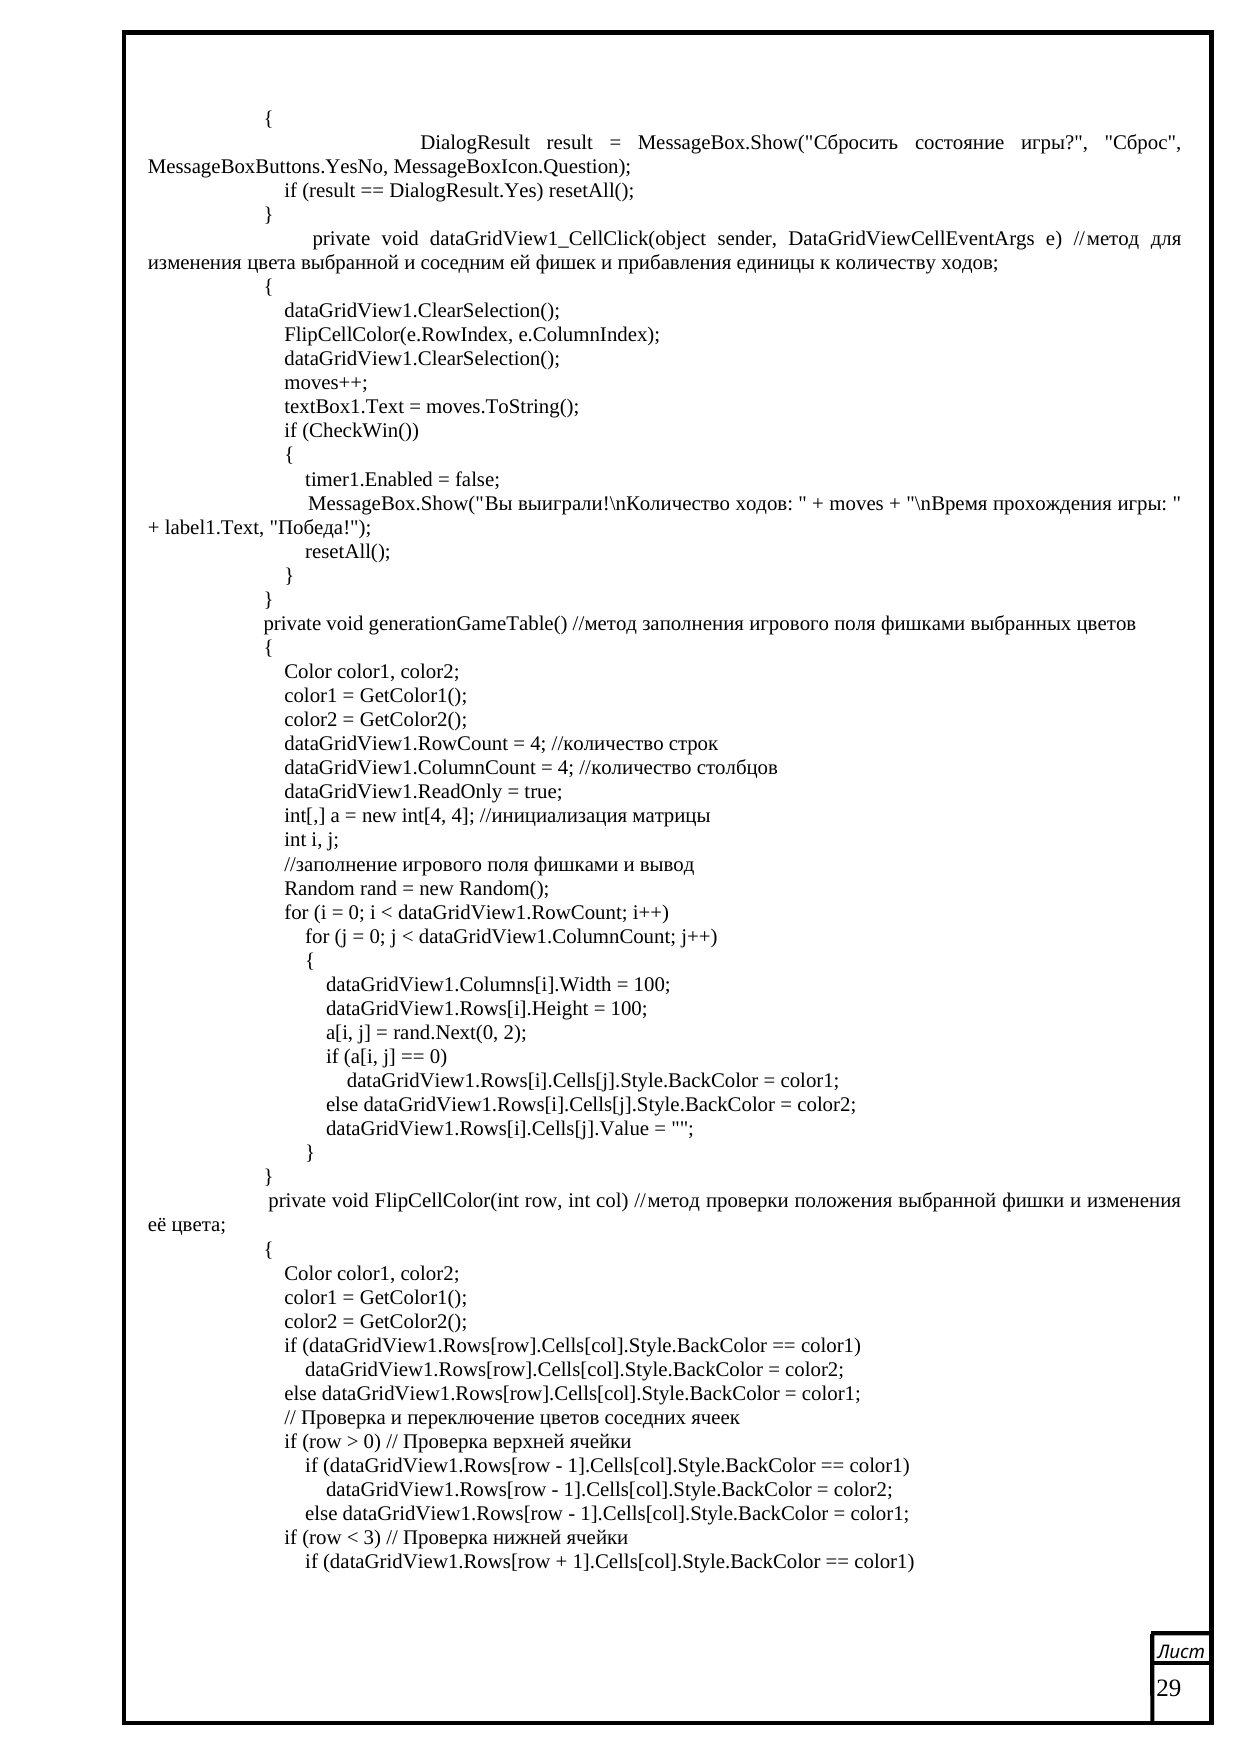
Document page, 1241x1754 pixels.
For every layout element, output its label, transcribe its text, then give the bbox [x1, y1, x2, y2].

text moves++; [148, 370, 1181, 394]
text private void FlipCellColor(int row, int col) //метод проверки положения выбранной фишки и изменения её цвета; [148, 1188, 1181, 1236]
text textBox1.Text = moves.ToString(); [148, 394, 1181, 418]
text dataGridView1.Rows[i].Height = 100; [148, 996, 1181, 1020]
text dataGridView1.Rows[row - 1].Cells[col].Style.BackColor = color2; [148, 1477, 1181, 1501]
text if (row > 0) // Проверка верхней ячейки [148, 1429, 1181, 1453]
text FlipCellColor(e.RowIndex, e.ColumnIndex); [148, 322, 1181, 346]
text private void generationGameTable() //метод заполнения игрового поля фишками выбранных цветов [148, 611, 1181, 635]
text DialogResult result = MessageBox.Show("Сбросить состояние игры?", "Сброс", MessageBoxButtons.YesNo, MessageBoxIcon.Question); [148, 129, 1181, 178]
text color1 = GetColor1(); [148, 683, 1181, 707]
text else dataGridView1.Rows[i].Cells[j].Style.BackColor = color2; [148, 1092, 1181, 1116]
text if (result == DialogResult.Yes) resetAll(); [148, 178, 1181, 202]
text for (i = 0; i < dataGridView1.RowCount; i++) [148, 899, 1181, 924]
text { [148, 1236, 1181, 1261]
text private void dataGridView1_CellClick(object sender, DataGridViewCellEventArgs e) //метод для изменения цвета выбранной и соседним ей фишек и прибавления единицы к количеству ходов; [148, 226, 1181, 274]
text if (dataGridView1.Rows[row].Cells[col].Style.BackColor == color1) [148, 1333, 1181, 1357]
text Color color1, color2; [148, 1261, 1181, 1284]
text if (row < 3) // Проверка нижней ячейки [148, 1525, 1181, 1549]
text { [148, 106, 1181, 129]
text for (j = 0; j < dataGridView1.ColumnCount; j++) [148, 924, 1181, 948]
text } [148, 587, 1181, 611]
text Color color1, color2; [148, 659, 1181, 683]
text } [148, 1140, 1181, 1164]
text color2 = GetColor2(); [148, 707, 1181, 731]
text dataGridView1.Columns[i].Width = 100; [148, 972, 1181, 996]
text dataGridView1.ClearSelection(); [148, 298, 1181, 322]
text Random rand = new Random(); [148, 876, 1181, 899]
text { [148, 442, 1181, 466]
text if (dataGridView1.Rows[row - 1].Cells[col].Style.BackColor == color1) [148, 1453, 1181, 1477]
text int i, j; [148, 827, 1181, 851]
text //заполнение игрового поля фишками и вывод [148, 851, 1181, 876]
text dataGridView1.ClearSelection(); [148, 346, 1181, 370]
text dataGridView1.RowCount = 4; //количество строк [148, 731, 1181, 755]
text dataGridView1.ColumnCount = 4; //количество столбцов [148, 755, 1181, 779]
text color2 = GetColor2(); [148, 1309, 1181, 1333]
text if (a[i, j] == 0) [148, 1044, 1181, 1068]
text dataGridView1.ReadOnly = true; [148, 779, 1181, 803]
text dataGridView1.Rows[i].Cells[j].Style.BackColor = color1; [148, 1068, 1181, 1092]
text dataGridView1.Rows[i].Cells[j].Value = ""; [148, 1116, 1181, 1140]
text } [148, 1164, 1181, 1188]
text MessageBox.Show("Вы выиграли!\nКоличество ходов: " + moves + "\nВремя прохождения игры: " + label1.Text, "Победа!"); [148, 491, 1181, 539]
text else dataGridView1.Rows[row].Cells[col].Style.BackColor = color1; [148, 1381, 1181, 1405]
text color1 = GetColor1(); [148, 1284, 1181, 1309]
text { [148, 948, 1181, 972]
text } [148, 202, 1181, 226]
text { [148, 274, 1181, 298]
text int[,] a = new int[4, 4]; //инициализация матрицы [148, 803, 1181, 827]
text if (CheckWin()) [148, 418, 1181, 442]
text dataGridView1.Rows[row].Cells[col].Style.BackColor = color2; [148, 1357, 1181, 1381]
text // Проверка и переключение цветов соседних ячеек [148, 1405, 1181, 1429]
text a[i, j] = rand.Next(0, 2); [148, 1020, 1181, 1044]
text resetAll(); [148, 539, 1181, 563]
text } [148, 563, 1181, 587]
text if (dataGridView1.Rows[row + 1].Cells[col].Style.BackColor == color1) [148, 1549, 1181, 1573]
text { [148, 635, 1181, 659]
text else dataGridView1.Rows[row - 1].Cells[col].Style.BackColor = color1; [148, 1501, 1181, 1525]
text timer1.Enabled = false; [148, 466, 1181, 491]
